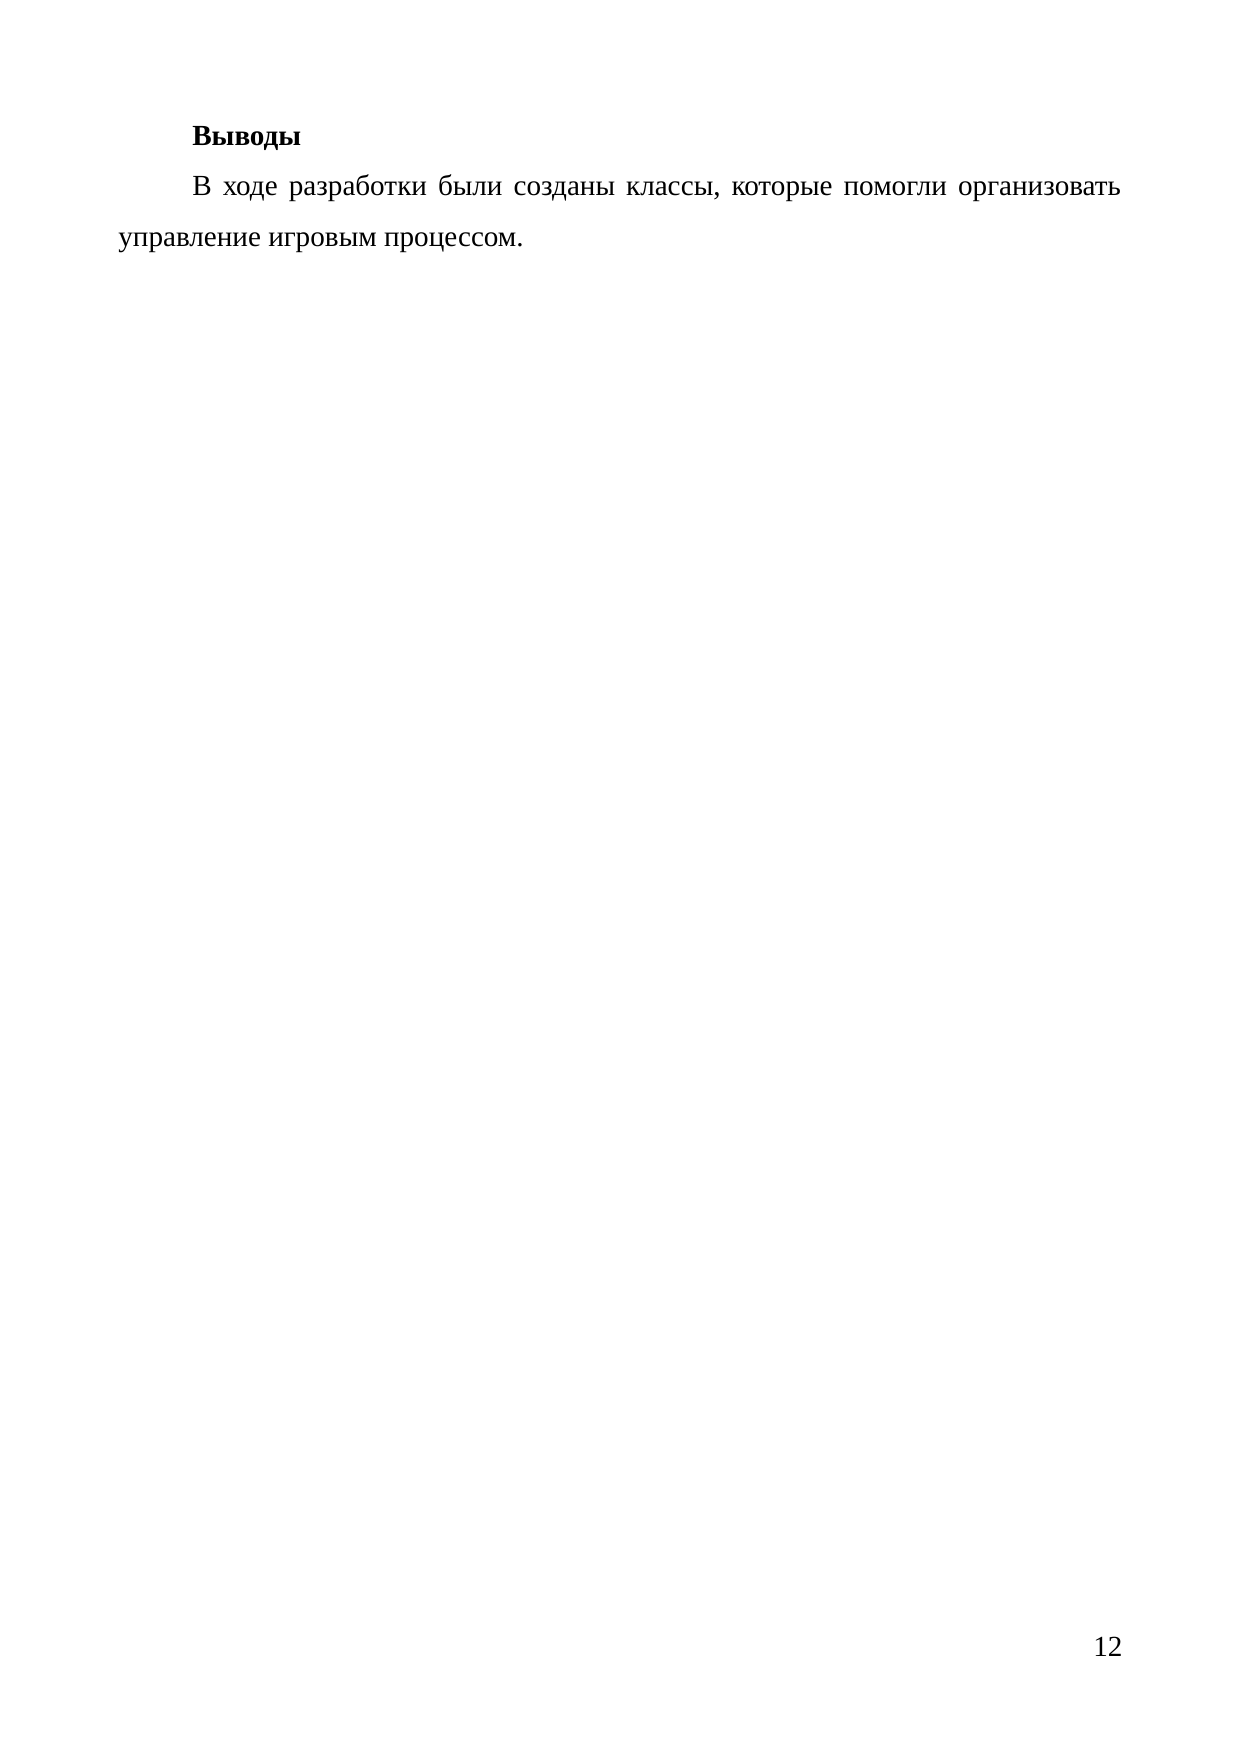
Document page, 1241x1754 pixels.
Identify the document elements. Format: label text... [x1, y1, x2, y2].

subtitle Выводы [118, 118, 1122, 152]
text В ходе разработки были созданы классы, которые помогли организовать управление игровым процессом. [118, 168, 1122, 252]
